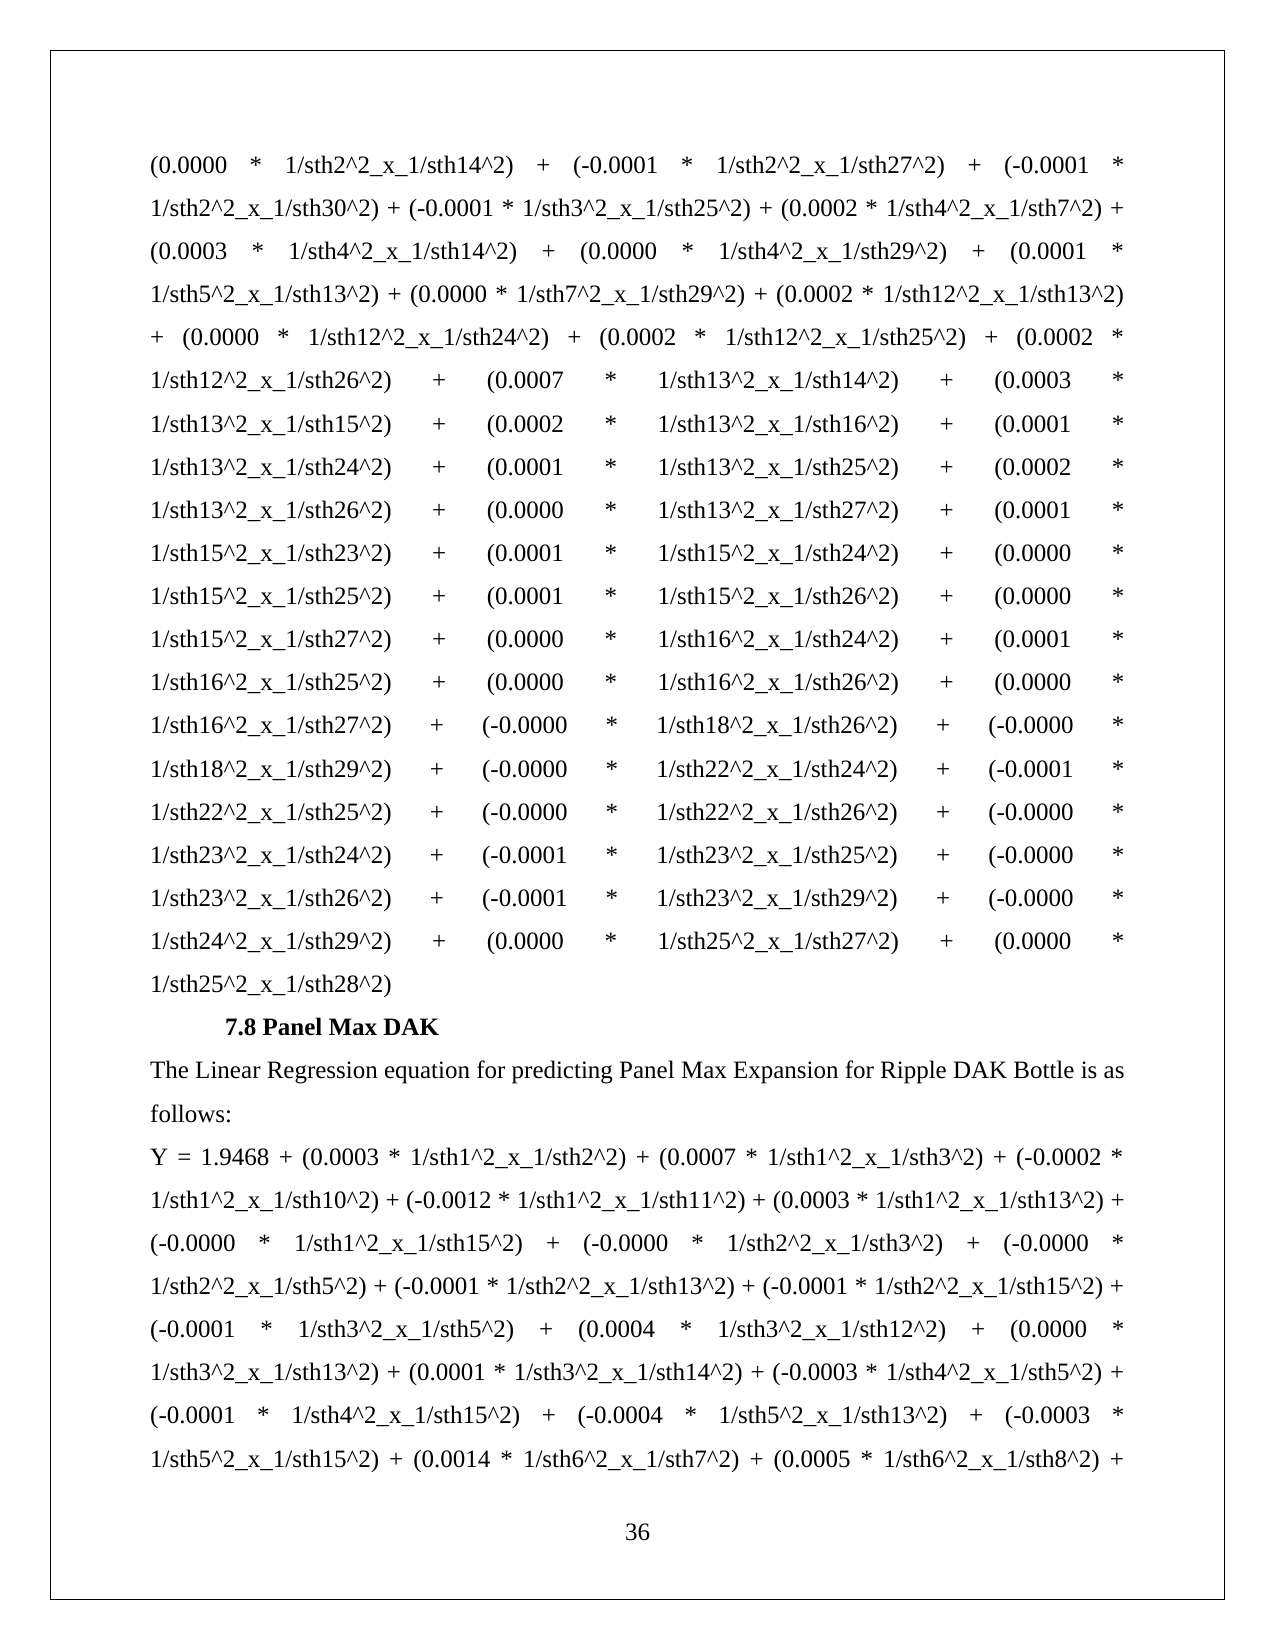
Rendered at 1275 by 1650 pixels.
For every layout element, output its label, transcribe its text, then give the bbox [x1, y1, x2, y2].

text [150, 150, 1125, 998]
subtitle Panel Max DAK [225, 1012, 1125, 1041]
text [150, 1142, 1125, 1472]
text The Linear Regression equation for predicting Panel Max Expansion for Ripple DAK Bottle is as follows: [150, 1056, 1125, 1127]
